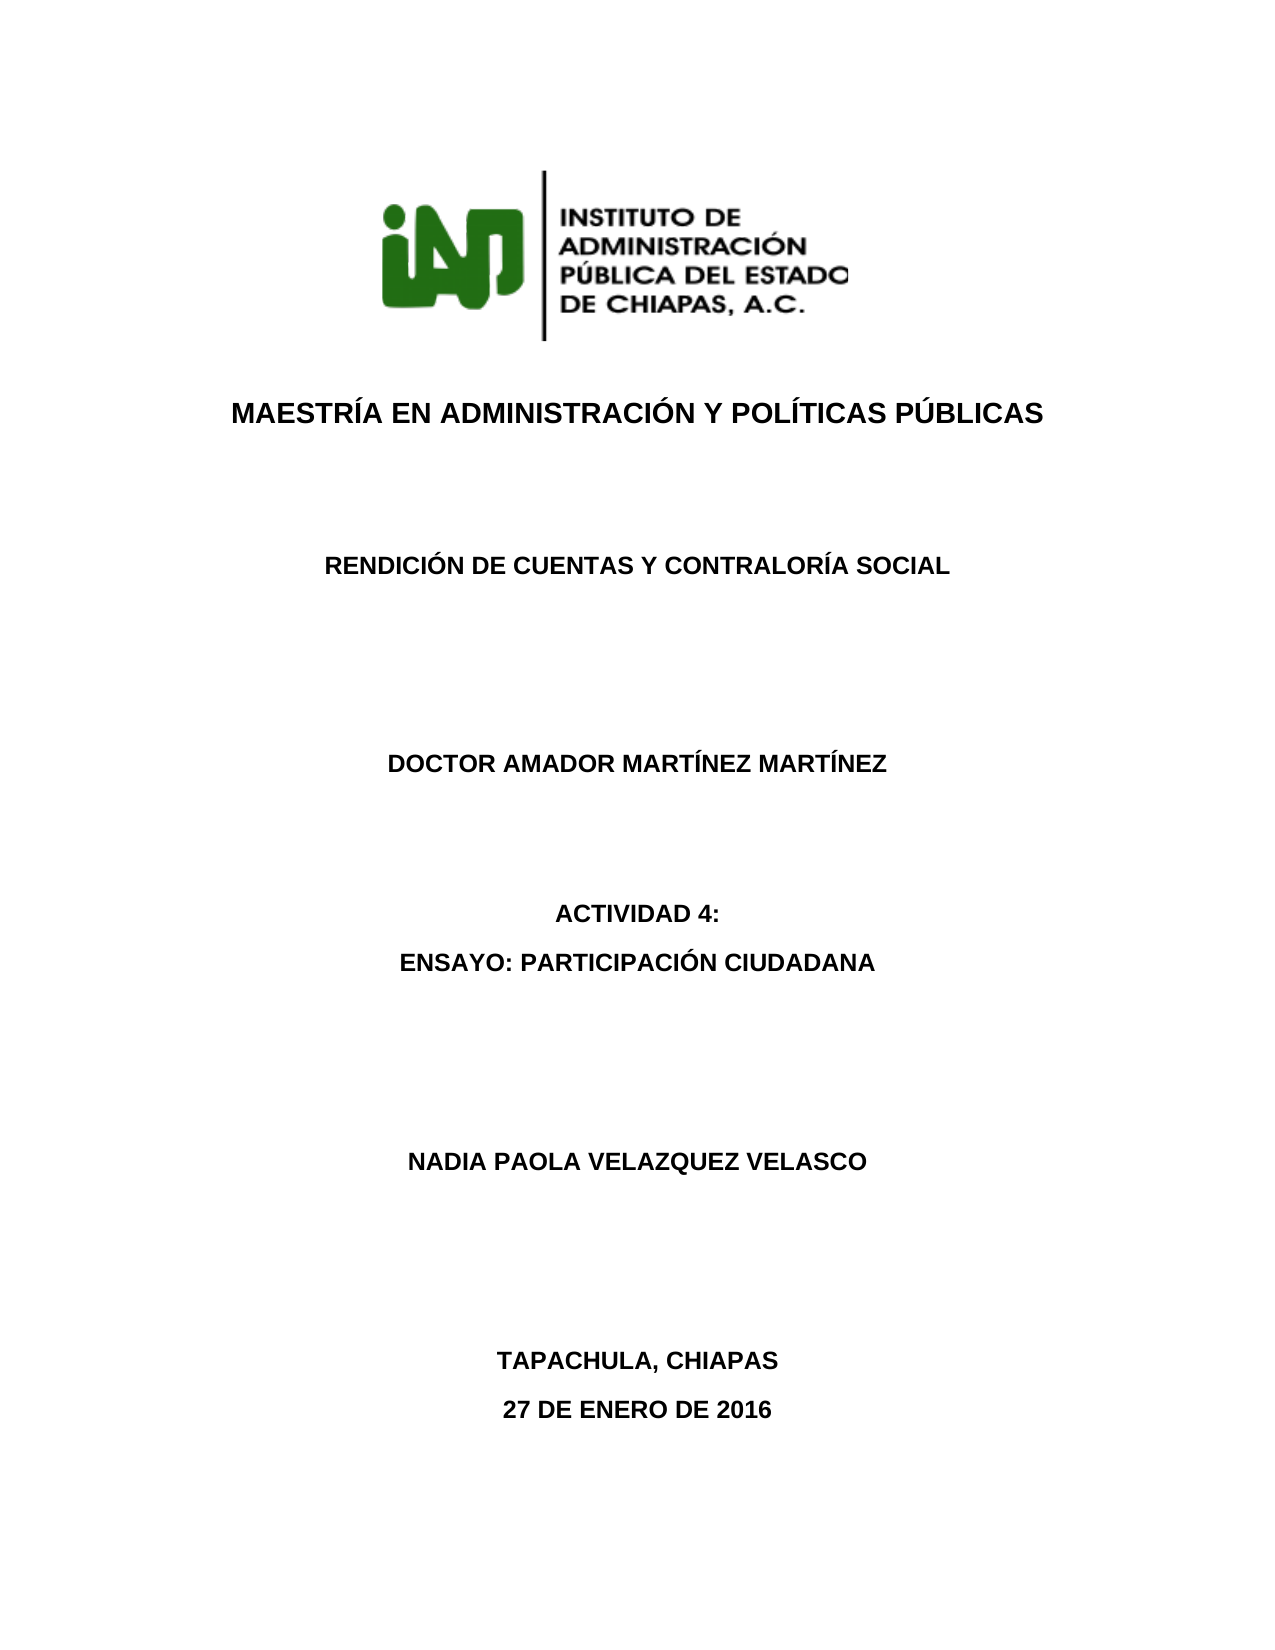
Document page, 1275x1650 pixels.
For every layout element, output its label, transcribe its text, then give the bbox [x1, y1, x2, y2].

text RENDICIÓN DE CUENTAS Y CONTRALORÍA SOCIAL [177, 551, 1098, 579]
picture [382, 170, 849, 342]
text TAPACHULA, CHIAPAS [177, 1346, 1098, 1374]
text ENSAYO: PARTICIPACIÓN CIUDADANA [177, 948, 1098, 977]
text MAESTRÍA EN ADMINISTRACIÓN Y POLÍTICAS PÚBLICAS [177, 396, 1098, 430]
text 27 DE ENERO DE 2016 [177, 1395, 1098, 1424]
text NADIA PAOLA VELAZQUEZ VELASCO [177, 1147, 1098, 1176]
text ACTIVIDAD 4: [177, 898, 1098, 927]
text DOCTOR AMADOR MARTÍNEZ MARTÍNEZ [177, 749, 1098, 778]
